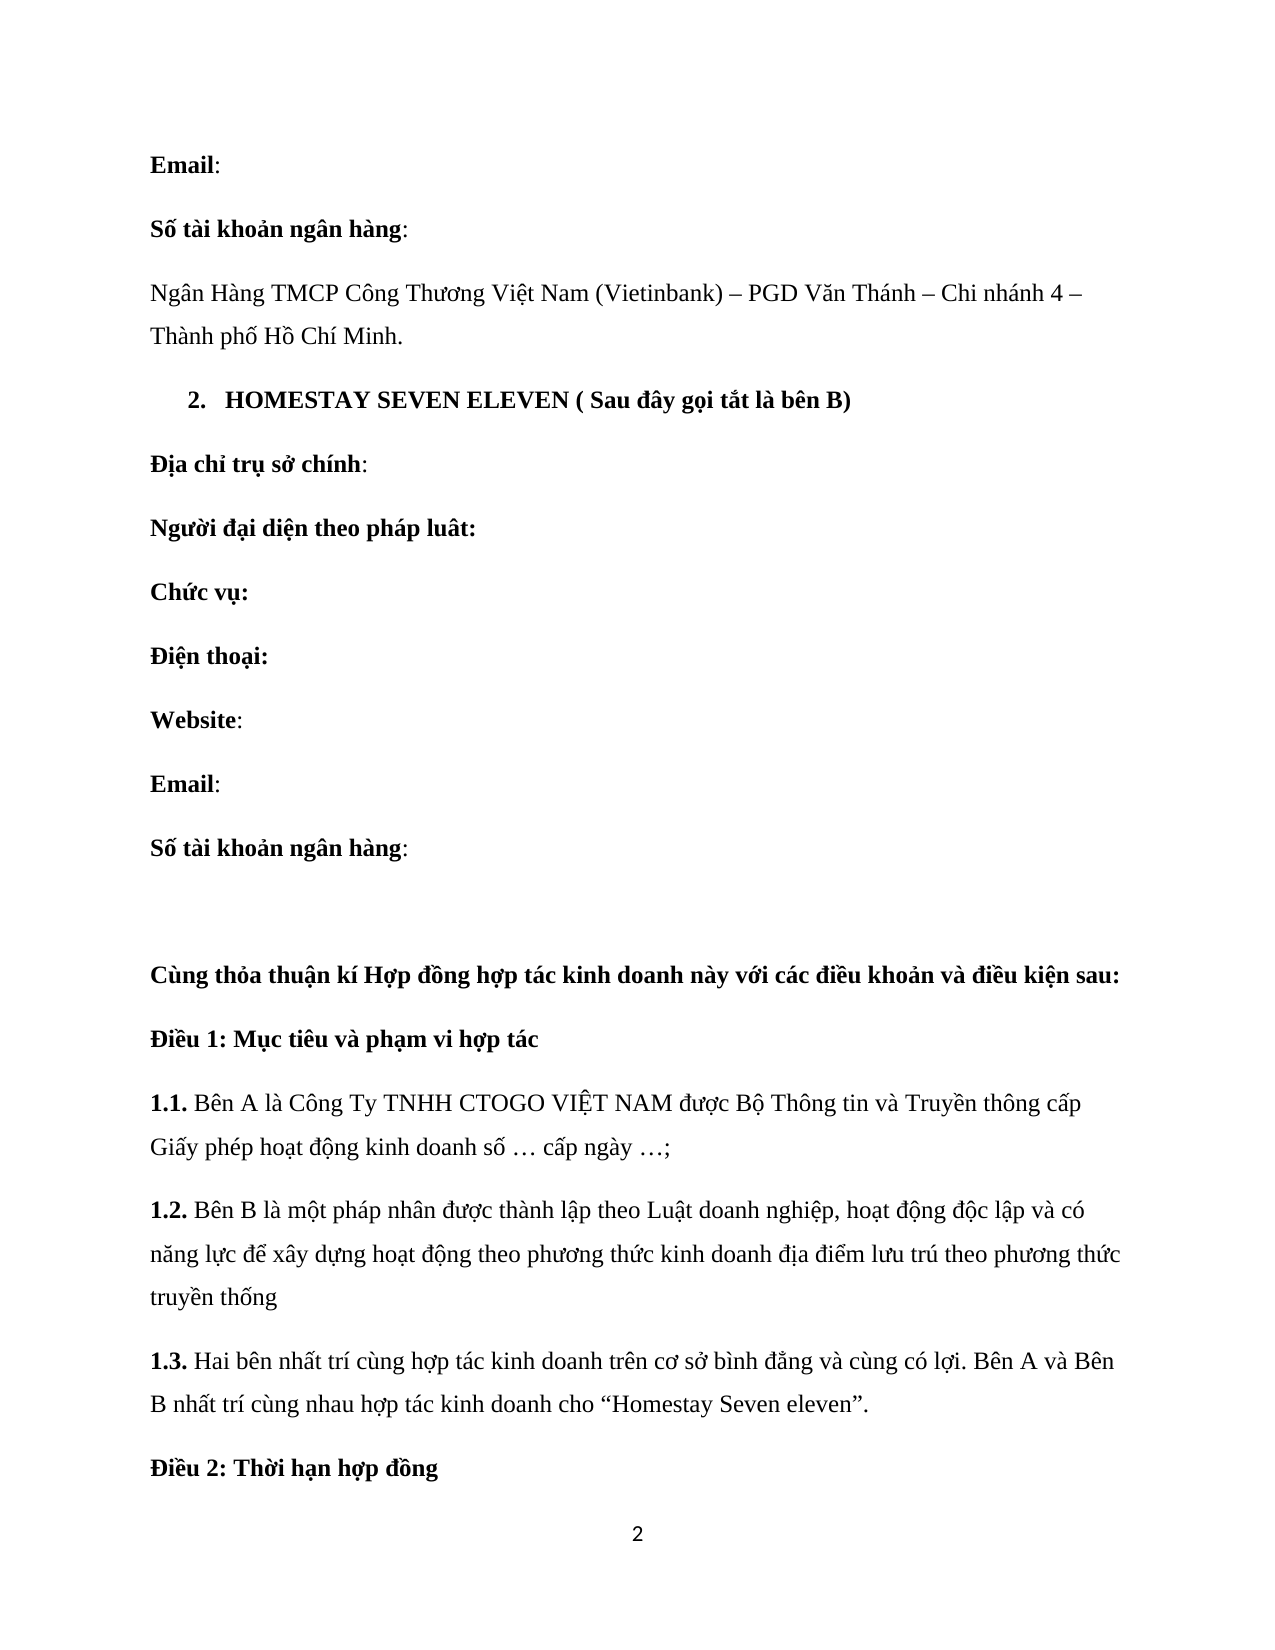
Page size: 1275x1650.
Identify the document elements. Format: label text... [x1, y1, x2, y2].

text Số tài khoản ngân hàng: [150, 833, 1125, 861]
text 1.3. Hai bên nhất trí cùng hợp tác kinh doanh trên cơ sở bình đẳng và cùng có lợi. Bên A và Bên B nhất trí cùng nhau hợp tác kinh doanh cho “Homestay Seven eleven”. [150, 1346, 1125, 1418]
text Chức vụ: [150, 577, 1125, 606]
text 1.1. Bên A là Công Ty TNHH CTOGO VIỆT NAM được Bộ Thông tin và Truyền thông cấp Giấy phép hoạt động kinh doanh số … cấp ngày …; [150, 1088, 1125, 1160]
text Số tài khoản ngân hàng: [150, 214, 1125, 243]
list HOMESTAY SEVEN ELEVEN ( Sau đây gọi tắt là bên B) [187, 385, 1125, 414]
text Điện thoại: [150, 641, 1125, 669]
text Email: [150, 150, 1125, 179]
text Điều 2: Thời hạn hợp đồng [150, 1453, 1125, 1482]
text Người đại diện theo pháp luât: [150, 513, 1125, 542]
text Địa chỉ trụ sở chính: [150, 449, 1125, 478]
text Ngân Hàng TMCP Công Thương Việt Nam (Vietinbank) – PGD Văn Thánh – Chi nhánh 4 – Thành phố Hồ Chí Minh. [150, 278, 1125, 350]
text 1.2. Bên B là một pháp nhân được thành lập theo Luật doanh nghiệp, hoạt động độc lập và có năng lực để xây dựng hoạt động theo phương thức kinh doanh địa điểm lưu trú theo phương thức truyền thống [150, 1196, 1125, 1311]
text Cùng thỏa thuận kí Hợp đồng hợp tác kinh doanh này với các điều khoản và điều kiện sau: [150, 961, 1125, 989]
text Điều 1: Mục tiêu và phạm vi hợp tác [150, 1024, 1125, 1053]
text Website: [150, 705, 1125, 733]
text Email: [150, 769, 1125, 797]
